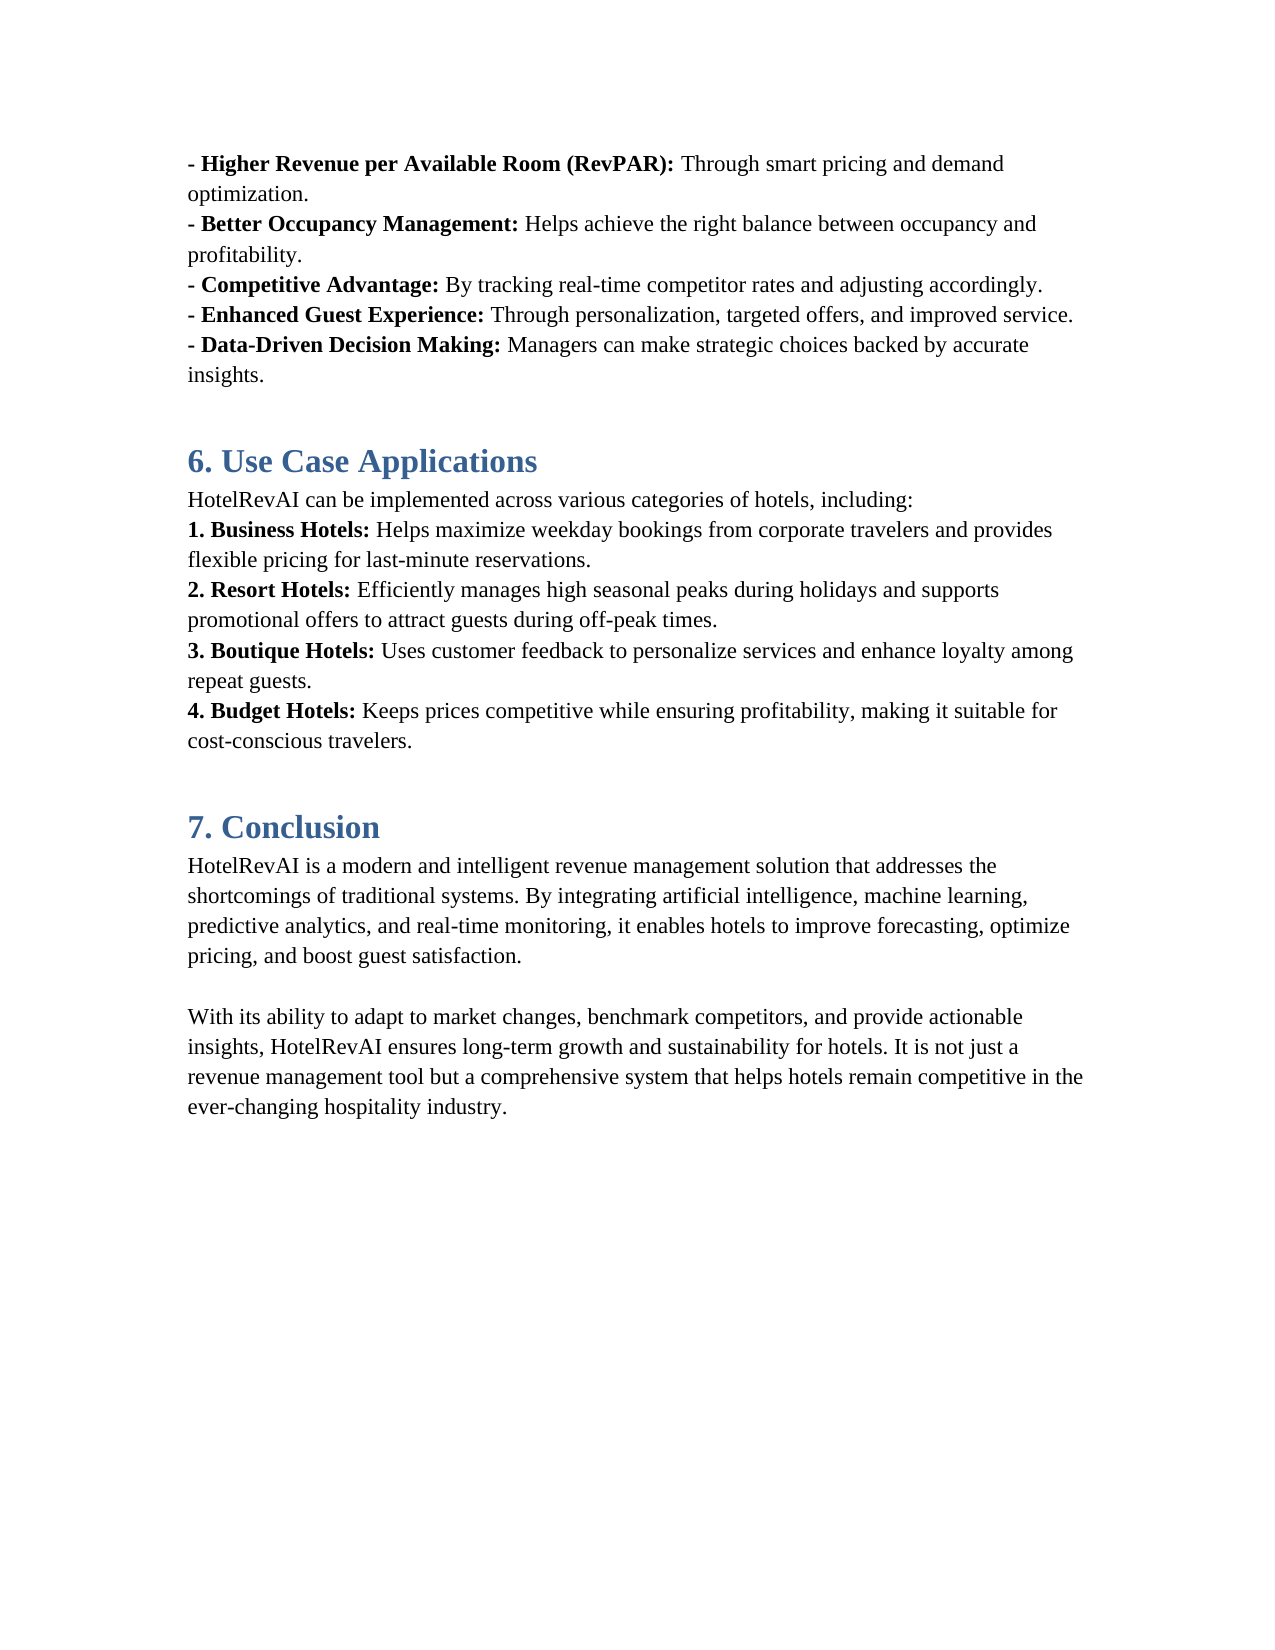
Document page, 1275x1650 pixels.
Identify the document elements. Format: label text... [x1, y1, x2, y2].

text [187, 150, 1087, 388]
text HotelRevAI can be implemented across various categories of hotels, including: 1. Business Hotels: Helps maximize weekday bookings from corporate travelers and provides flexible pricing for last-minute reservations. 2. Resort Hotels: Efficiently manages high seasonal peaks during holidays and supports promotional offers to attract guests during off-peak times. 3. Boutique Hotels: Uses customer feedback to personalize services and enhance loyalty among repeat guests. 4. Budget Hotels: Keeps prices competitive while ensuring profitability, making it suitable for cost-conscious travelers. [187, 486, 1087, 754]
text HotelRevAI is a modern and intelligent revenue management solution that addresses the shortcomings of traditional systems. By integrating artificial intelligence, machine learning, predictive analytics, and real-time monitoring, it enables hotels to improve forecasting, optimize pricing, and boost guest satisfaction. With its ability to adapt to market changes, benchmark competitors, and provide actionable insights, HotelRevAI ensures long-term growth and sustainability for hotels. It is not just a revenue management tool but a comprehensive system that helps hotels remain competitive in the ever-changing hospitality industry. [187, 852, 1087, 1120]
subtitle 6. Use Case Applications [187, 442, 1087, 480]
subtitle 7. Conclusion [187, 808, 1087, 846]
